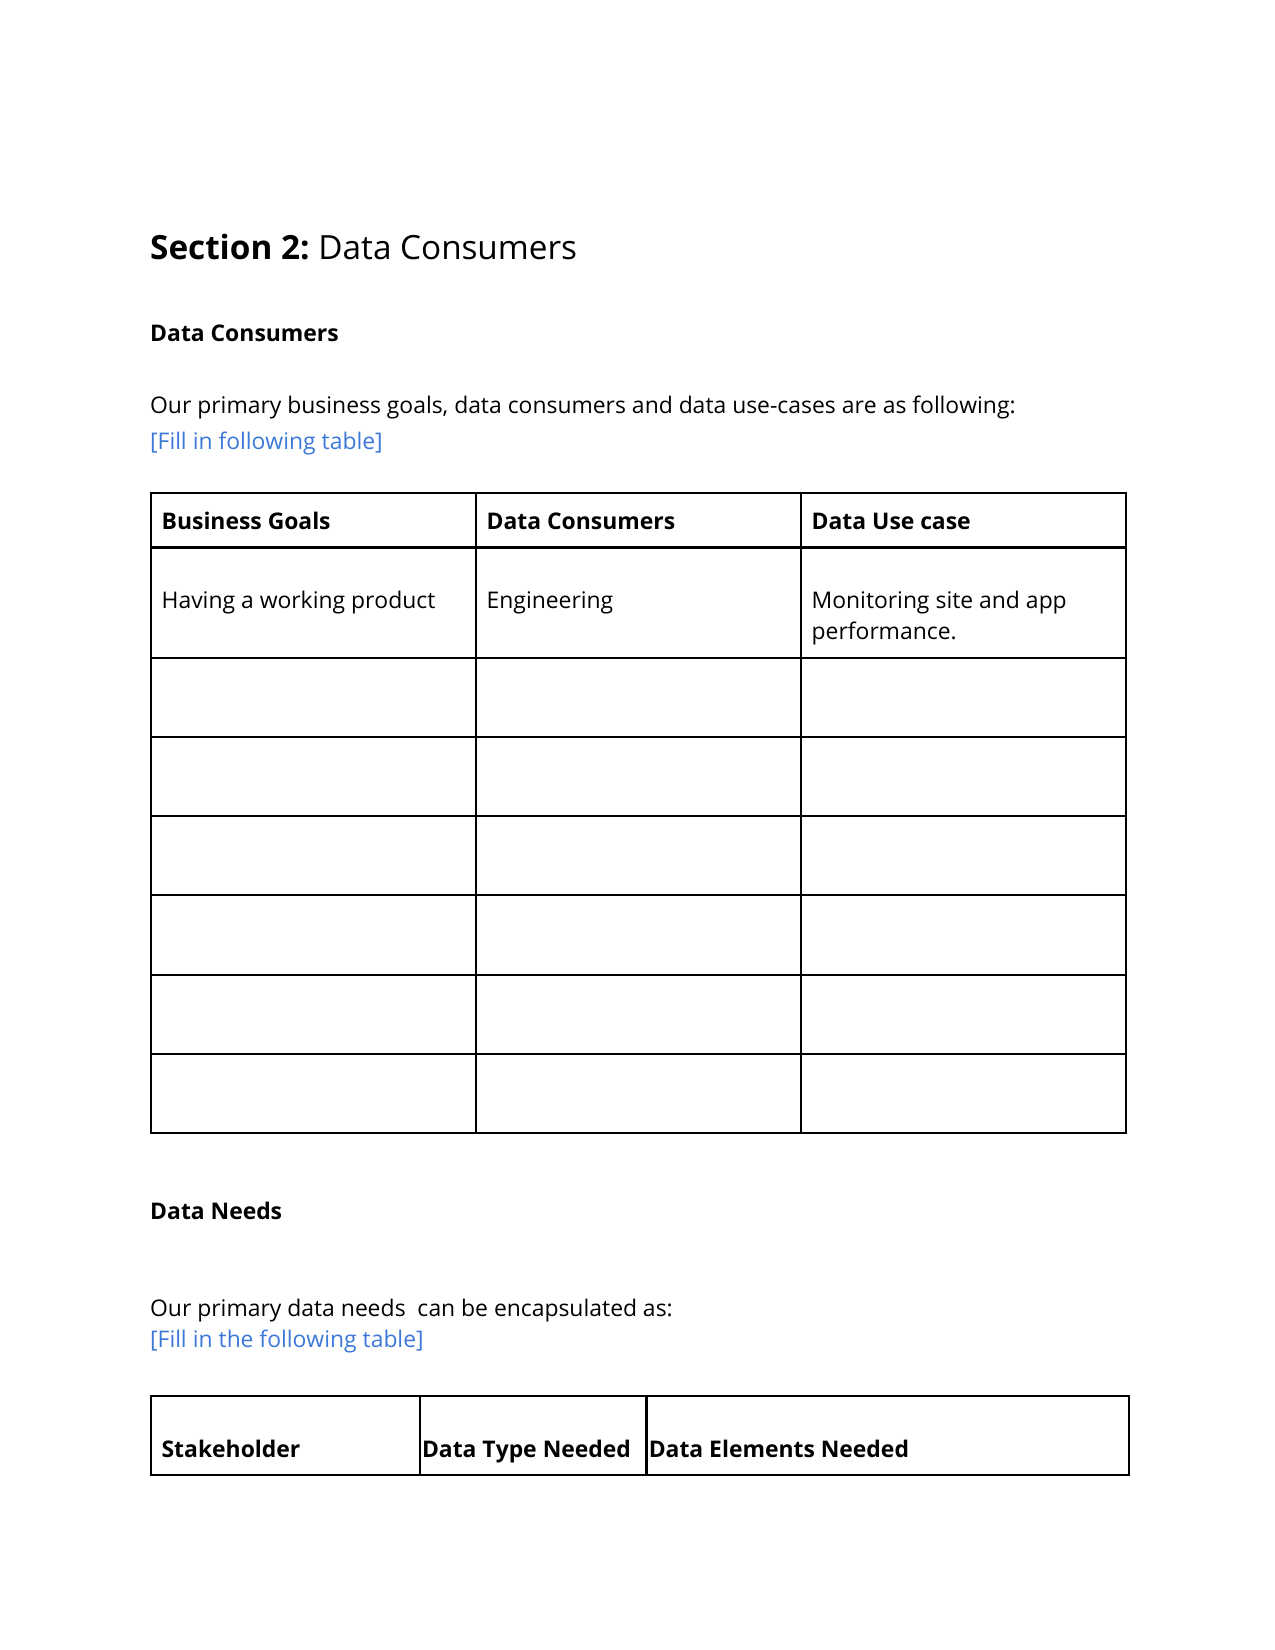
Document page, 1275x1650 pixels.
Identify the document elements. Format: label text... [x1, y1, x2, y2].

text Our primary business goals, data consumers and data use-cases are as following: [150, 389, 1125, 420]
table_cell Monitoring site and app performance. [802, 549, 1125, 657]
table_cell [802, 659, 1125, 736]
table_header Data Consumers [477, 494, 800, 546]
text [Fill in the following table] [150, 1323, 1125, 1354]
table_cell [477, 817, 800, 894]
table_cell [152, 659, 475, 736]
table_cell [802, 976, 1125, 1053]
table_cell [802, 896, 1125, 973]
table_header Data Use case [802, 494, 1125, 546]
table_cell [802, 738, 1125, 815]
table_cell [152, 738, 475, 815]
text Data Consumers [150, 317, 1125, 348]
table_cell [802, 817, 1125, 894]
text Our primary data needs can be encapsulated as: [150, 1292, 1125, 1323]
table_cell [477, 1055, 800, 1132]
table_cell [152, 1055, 475, 1132]
table_header Data Type Needed [421, 1397, 645, 1474]
table_header Business Goals [152, 494, 475, 546]
table_cell [477, 738, 800, 815]
table_cell Having a working product [152, 549, 475, 657]
table_cell Engineering [477, 549, 800, 657]
table_cell [152, 976, 475, 1053]
text Data Needs [150, 1195, 1125, 1226]
table_header Stakeholder [152, 1397, 419, 1474]
text [Fill in following table] [150, 425, 1125, 456]
table_cell [802, 1055, 1125, 1132]
table_cell [477, 659, 800, 736]
table_cell [152, 817, 475, 894]
subtitle Section 2: Data Consumers [150, 223, 1125, 269]
table_cell [477, 976, 800, 1053]
table_cell [477, 896, 800, 973]
table_cell [152, 896, 475, 973]
table_header Data Elements Needed [648, 1397, 1128, 1474]
